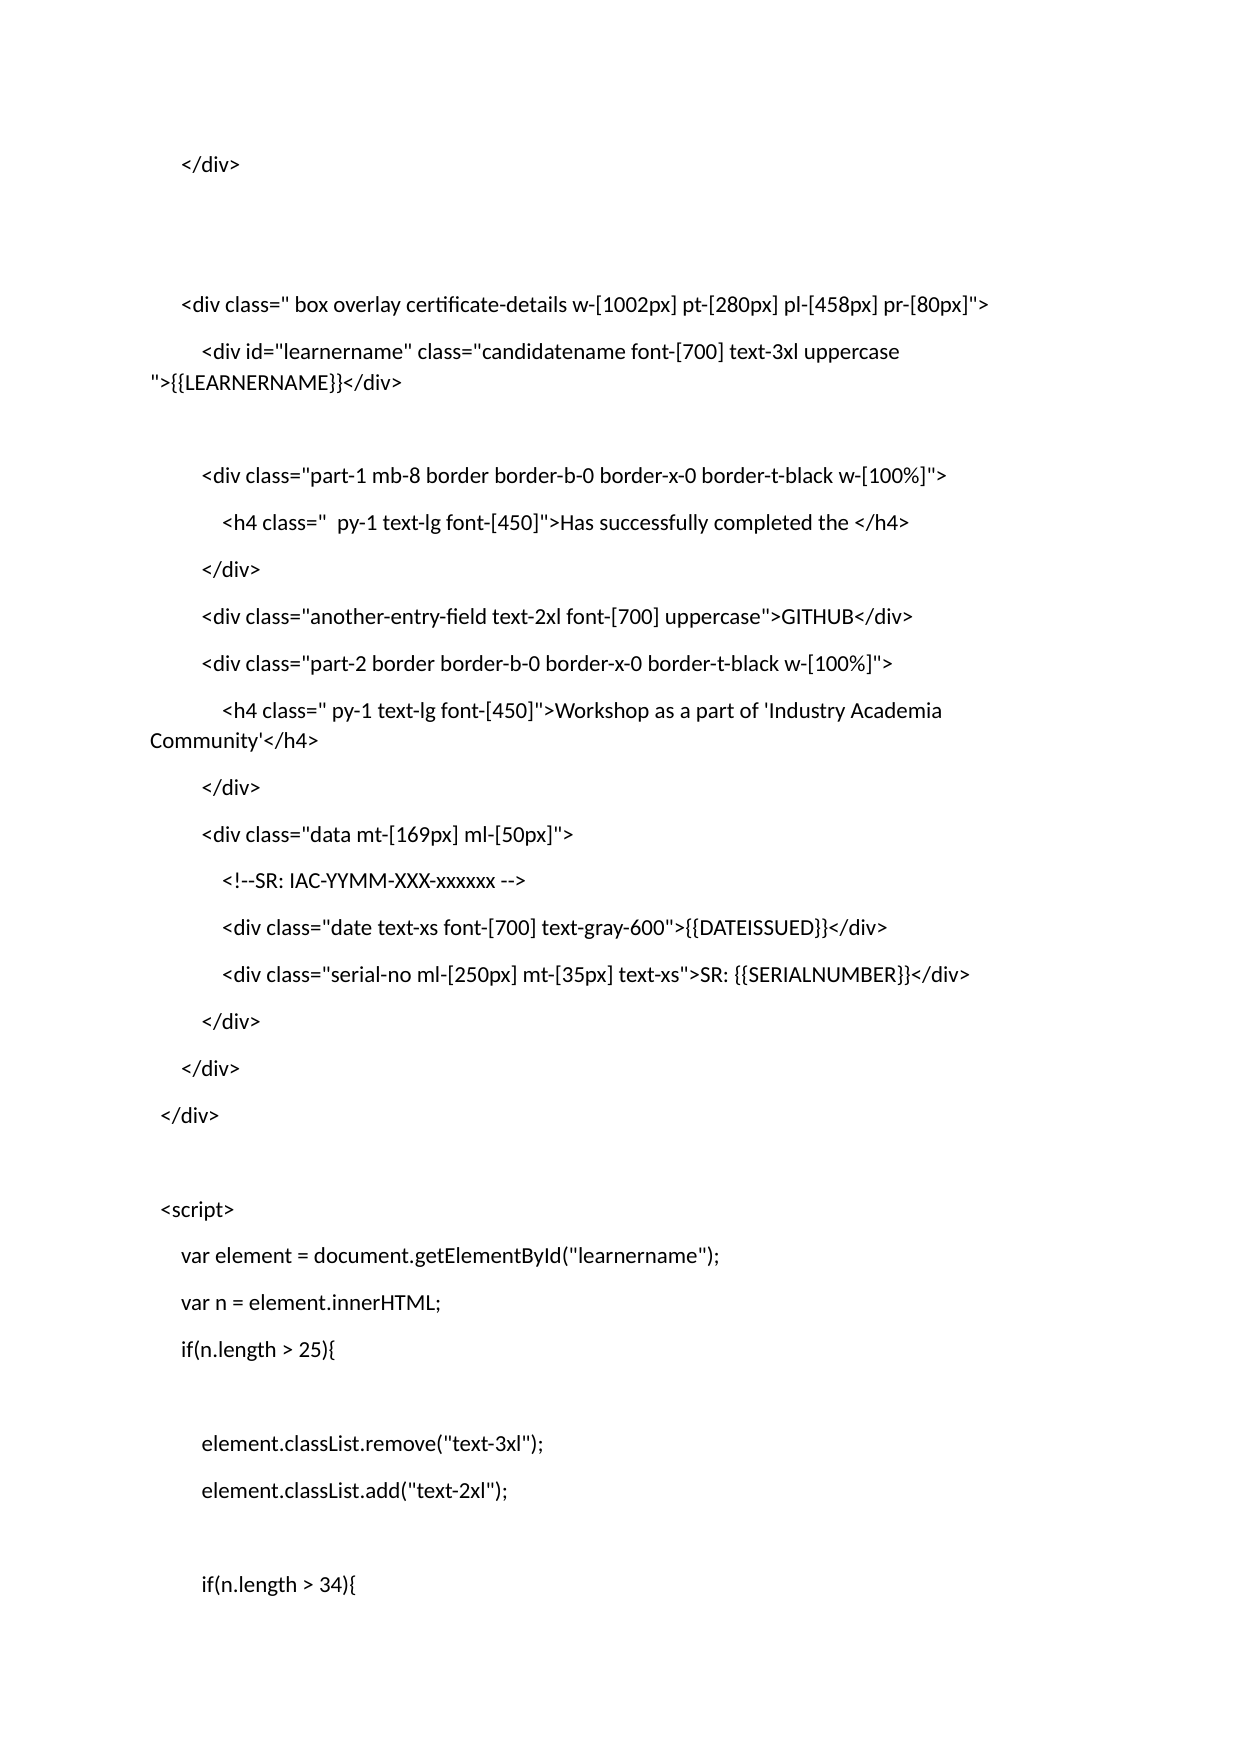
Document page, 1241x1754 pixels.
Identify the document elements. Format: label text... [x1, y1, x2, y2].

text <div class="another-entry-field text-2xl font-[700] uppercase">GITHUB</div> [150, 602, 1090, 630]
text <div class=" box overlay certificate-details w-[1002px] pt-[280px] pl-[458px] pr-[80px]"> [150, 291, 1090, 319]
text <script> [150, 1195, 1090, 1223]
text </div> [150, 555, 1090, 583]
text </div> [150, 1101, 1090, 1129]
text </div> [150, 1007, 1090, 1035]
text if(n.length > 25){ [150, 1335, 1090, 1363]
text <h4 class=" py-1 text-lg font-[450]">Workshop as a part of 'Industry Academia Community'</h4> [150, 696, 1090, 754]
text var element = document.getElementById("learnername"); [150, 1242, 1090, 1270]
text <div class="part-1 mb-8 border border-b-0 border-x-0 border-t-black w-[100%]"> [150, 461, 1090, 489]
text <div class="part-2 border border-b-0 border-x-0 border-t-black w-[100%]"> [150, 649, 1090, 677]
text <div class="data mt-[169px] ml-[50px]"> [150, 820, 1090, 848]
text element.classList.add("text-2xl"); [150, 1476, 1090, 1504]
text </div> [150, 1054, 1090, 1082]
text </div> [150, 150, 1090, 178]
text <div class="serial-no ml-[250px] mt-[35px] text-xs">SR: {{SERIALNUMBER}}</div> [150, 960, 1090, 988]
text <div class="date text-xs font-[700] text-gray-600">{{DATEISSUED}}</div> [150, 913, 1090, 942]
text <h4 class=" py-1 text-lg font-[450]">Has successfully completed the </h4> [150, 508, 1090, 536]
text element.classList.remove("text-3xl"); [150, 1429, 1090, 1457]
text var n = element.innerHTML; [150, 1288, 1090, 1317]
text <!--SR: IAC-YYMM-XXX-xxxxxx --> [150, 867, 1090, 895]
text </div> [150, 773, 1090, 801]
text if(n.length > 34){ [150, 1570, 1090, 1598]
text <div id="learnername" class="candidatename font-[700] text-3xl uppercase ">{{LEARNERNAME}}</div> [150, 337, 1090, 396]
